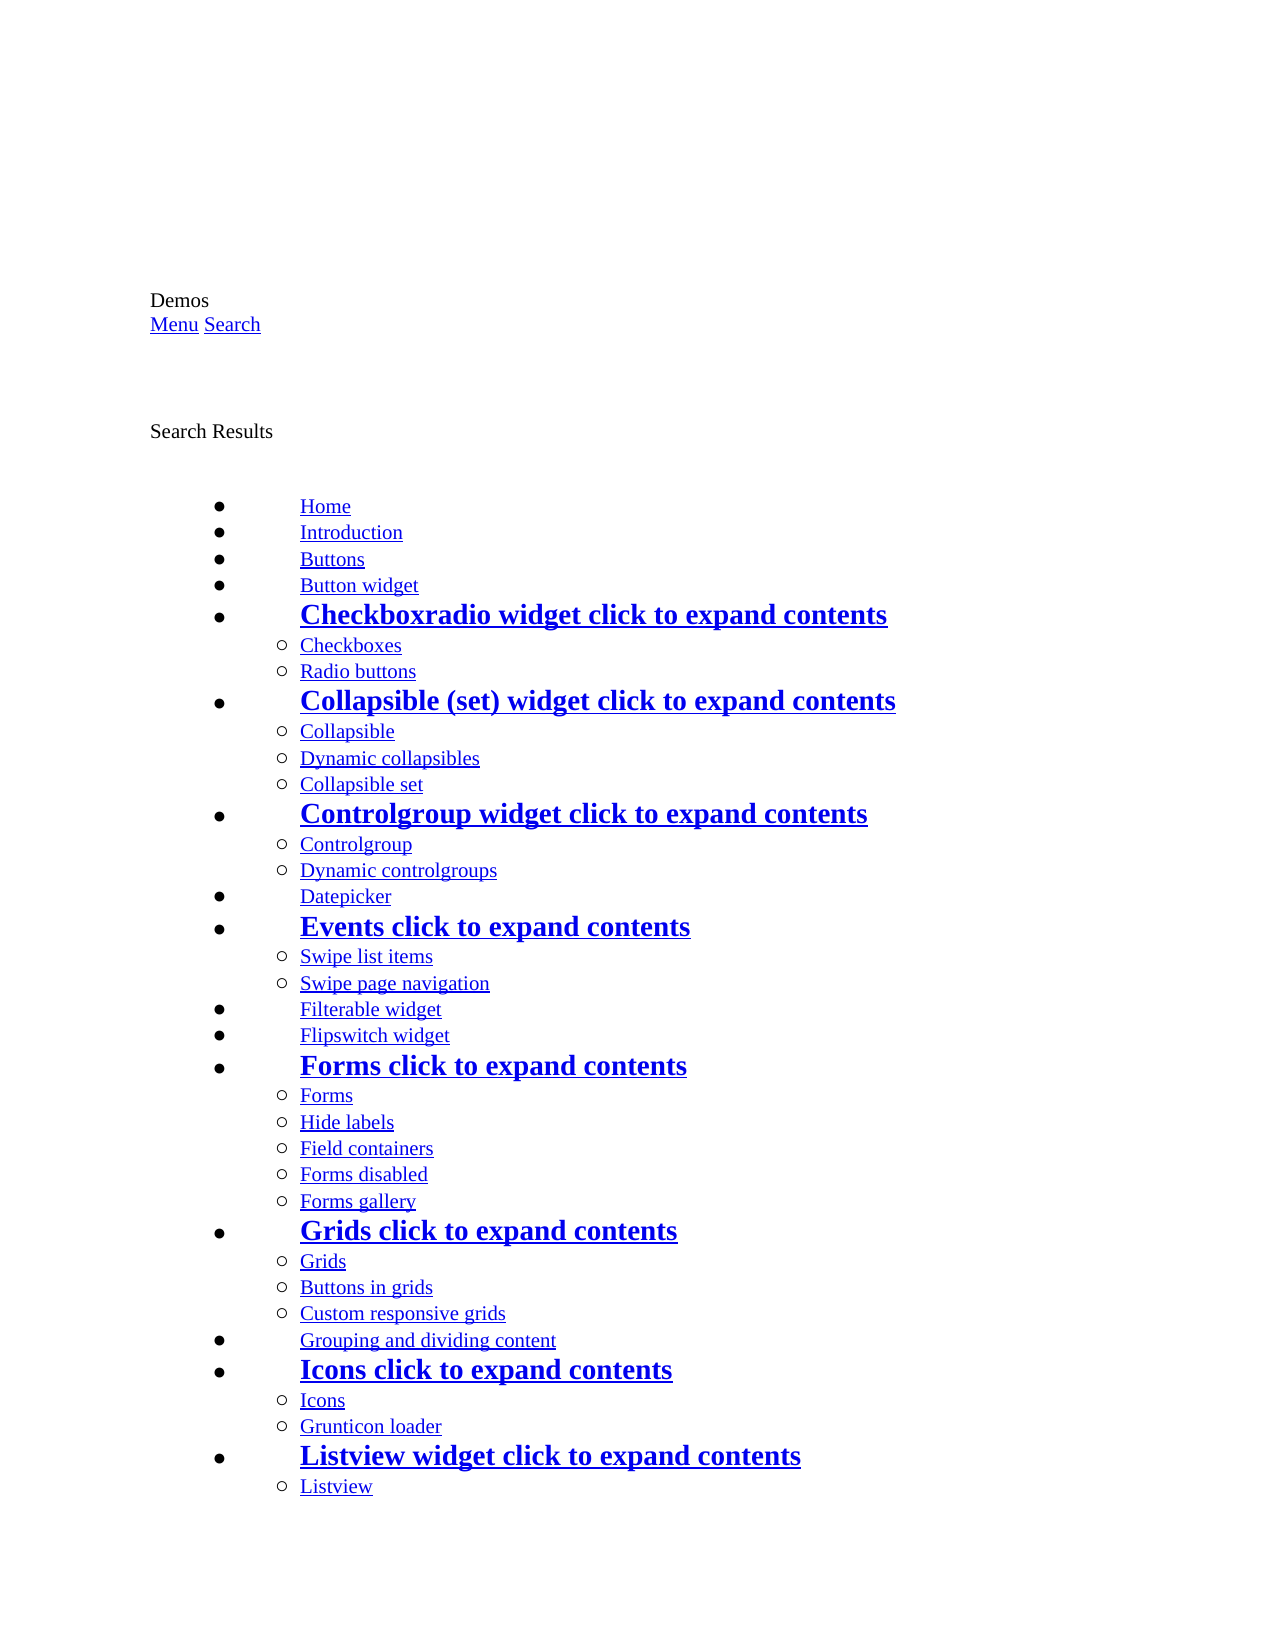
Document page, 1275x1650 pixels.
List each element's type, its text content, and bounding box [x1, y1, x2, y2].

list Icons [275, 1386, 1125, 1412]
list Collapsible [275, 717, 1125, 743]
list Introduction [212, 518, 1125, 544]
text Demos [150, 288, 1125, 312]
list Radio buttons [275, 657, 1125, 683]
list Forms gallery [275, 1187, 1125, 1213]
list Controlgroup [275, 830, 1125, 856]
list Grids [275, 1247, 1125, 1273]
subtitle Collapsible (set) widget click to expand contents [212, 683, 1125, 717]
subtitle Checkboxradio widget click to expand contents [212, 597, 1125, 631]
subtitle Forms click to expand contents [212, 1048, 1125, 1081]
list Buttons in grids [275, 1273, 1125, 1299]
list Filterable widget [212, 995, 1125, 1021]
list Swipe page navigation [275, 969, 1125, 995]
list Checkboxes [275, 631, 1125, 657]
list Swipe list items [275, 942, 1125, 969]
list Home [212, 492, 1125, 518]
list Forms disabled [275, 1160, 1125, 1187]
list Field containers [275, 1134, 1125, 1160]
subtitle Listview widget click to expand contents [212, 1438, 1125, 1472]
text Search Results [150, 419, 1125, 443]
subtitle Grids click to expand contents [212, 1213, 1125, 1247]
list Collapsible set [275, 770, 1125, 796]
subtitle Events click to expand contents [212, 909, 1125, 942]
list Listview [275, 1472, 1125, 1498]
list Grouping and dividing content [212, 1326, 1125, 1352]
list Flipswitch widget [212, 1021, 1125, 1048]
list Buttons [212, 544, 1125, 571]
text Menu Search [150, 312, 1125, 336]
list Forms [275, 1081, 1125, 1108]
list Hide labels [275, 1108, 1125, 1134]
list Grunticon loader [275, 1412, 1125, 1438]
list Button widget [212, 571, 1125, 597]
list Custom responsive grids [275, 1299, 1125, 1326]
list Dynamic collapsibles [275, 743, 1125, 770]
list Dynamic controlgroups [275, 856, 1125, 882]
list Datepicker [212, 882, 1125, 909]
subtitle Controlgroup widget click to expand contents [212, 796, 1125, 830]
subtitle Icons click to expand contents [212, 1352, 1125, 1386]
